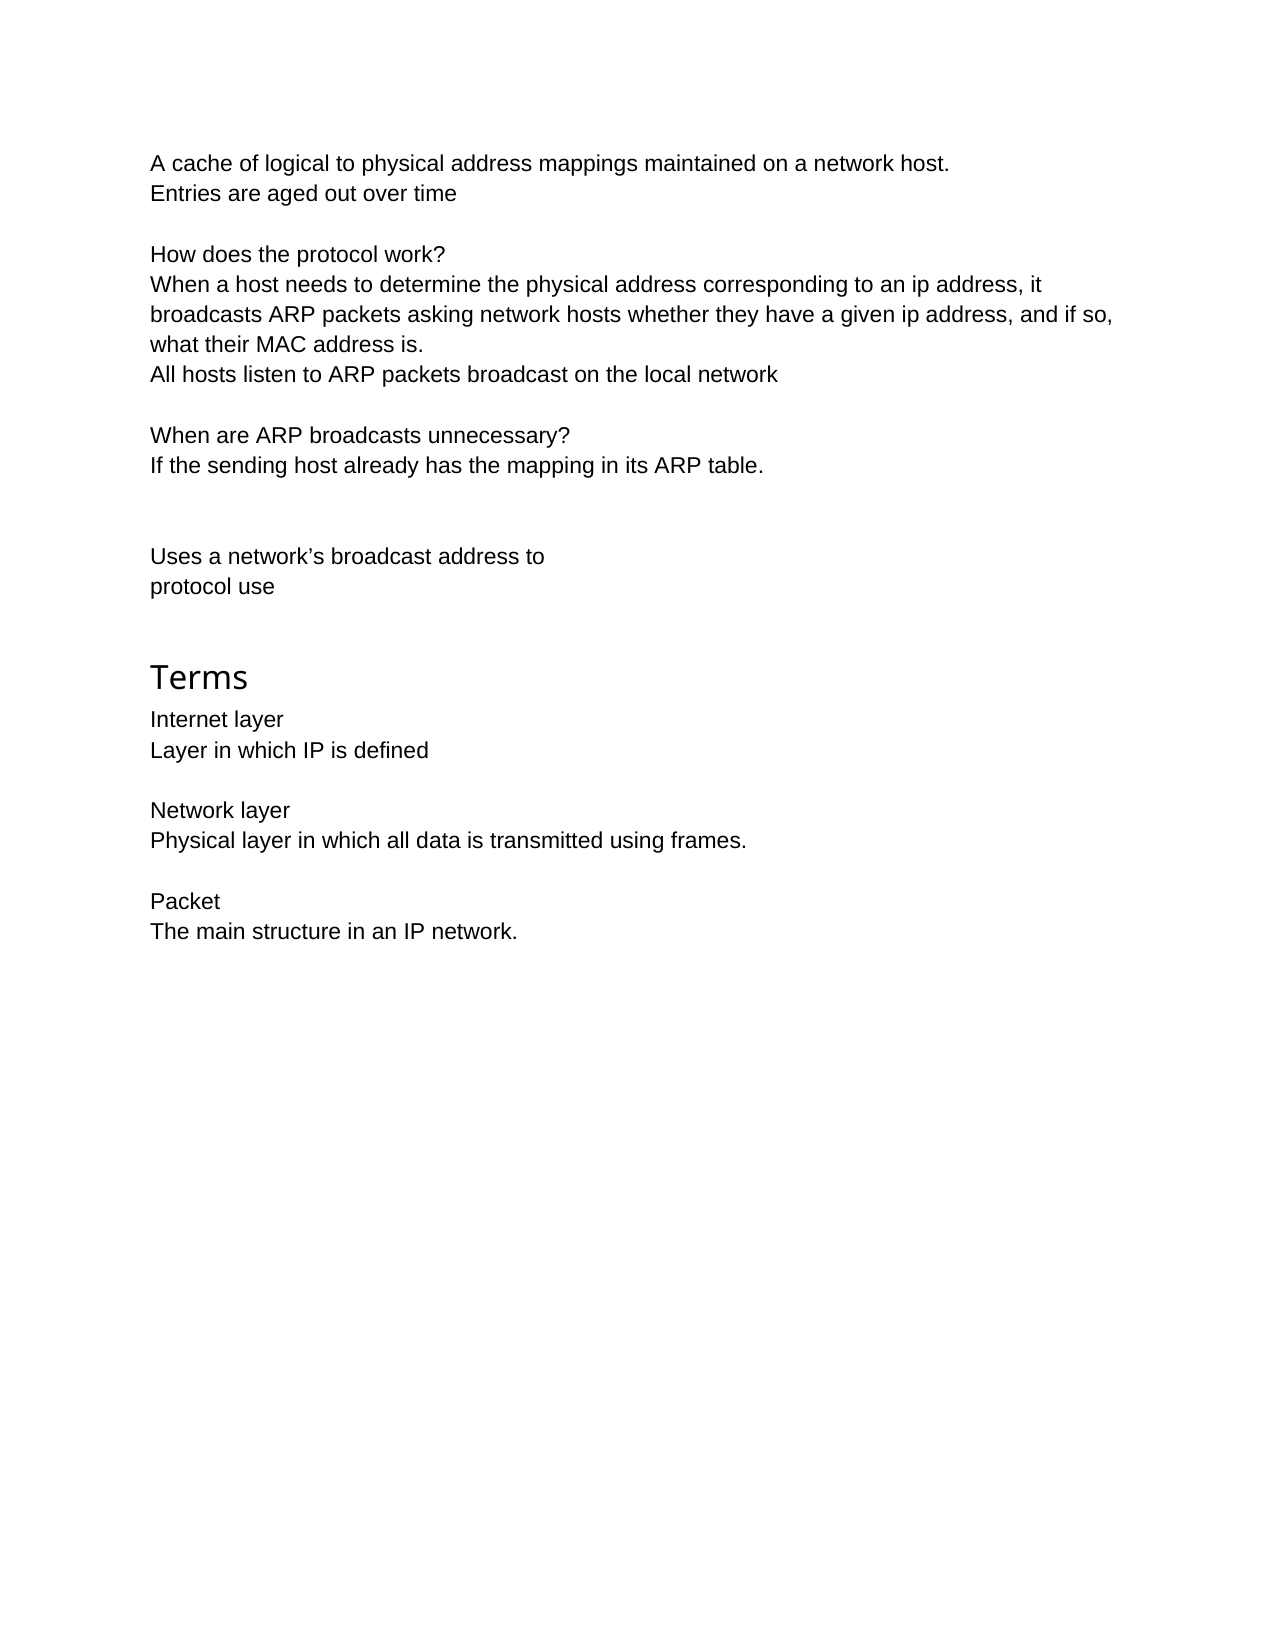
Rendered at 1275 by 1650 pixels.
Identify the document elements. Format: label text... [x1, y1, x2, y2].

text Network layer [150, 797, 1125, 823]
text How does the protocol work? [150, 241, 1125, 267]
text Internet layer [150, 706, 1125, 733]
text When are ARP broadcasts unnecessary? [150, 422, 1125, 448]
text Layer in which IP is defined [150, 737, 1125, 763]
text All hosts listen to ARP packets broadcast on the local network [150, 361, 1125, 388]
text protocol use [150, 573, 1125, 599]
text Physical layer in which all data is transmitted using frames. [150, 827, 1125, 853]
text Uses a network’s broadcast address to [150, 543, 1125, 569]
text When a host needs to determine the physical address corresponding to an ip address, it broadcasts ARP packets asking network hosts whether they have a given ip address, and if so, what their MAC address is. [150, 271, 1125, 358]
text If the sending host already has the mapping in its ARP table. [150, 452, 1125, 478]
subtitle Terms [150, 654, 1125, 699]
text Entries are aged out over time [150, 180, 1125, 207]
text Packet [150, 888, 1125, 914]
text A cache of logical to physical address mappings maintained on a network host. [150, 150, 1125, 176]
text The main structure in an IP network. [150, 918, 1125, 944]
